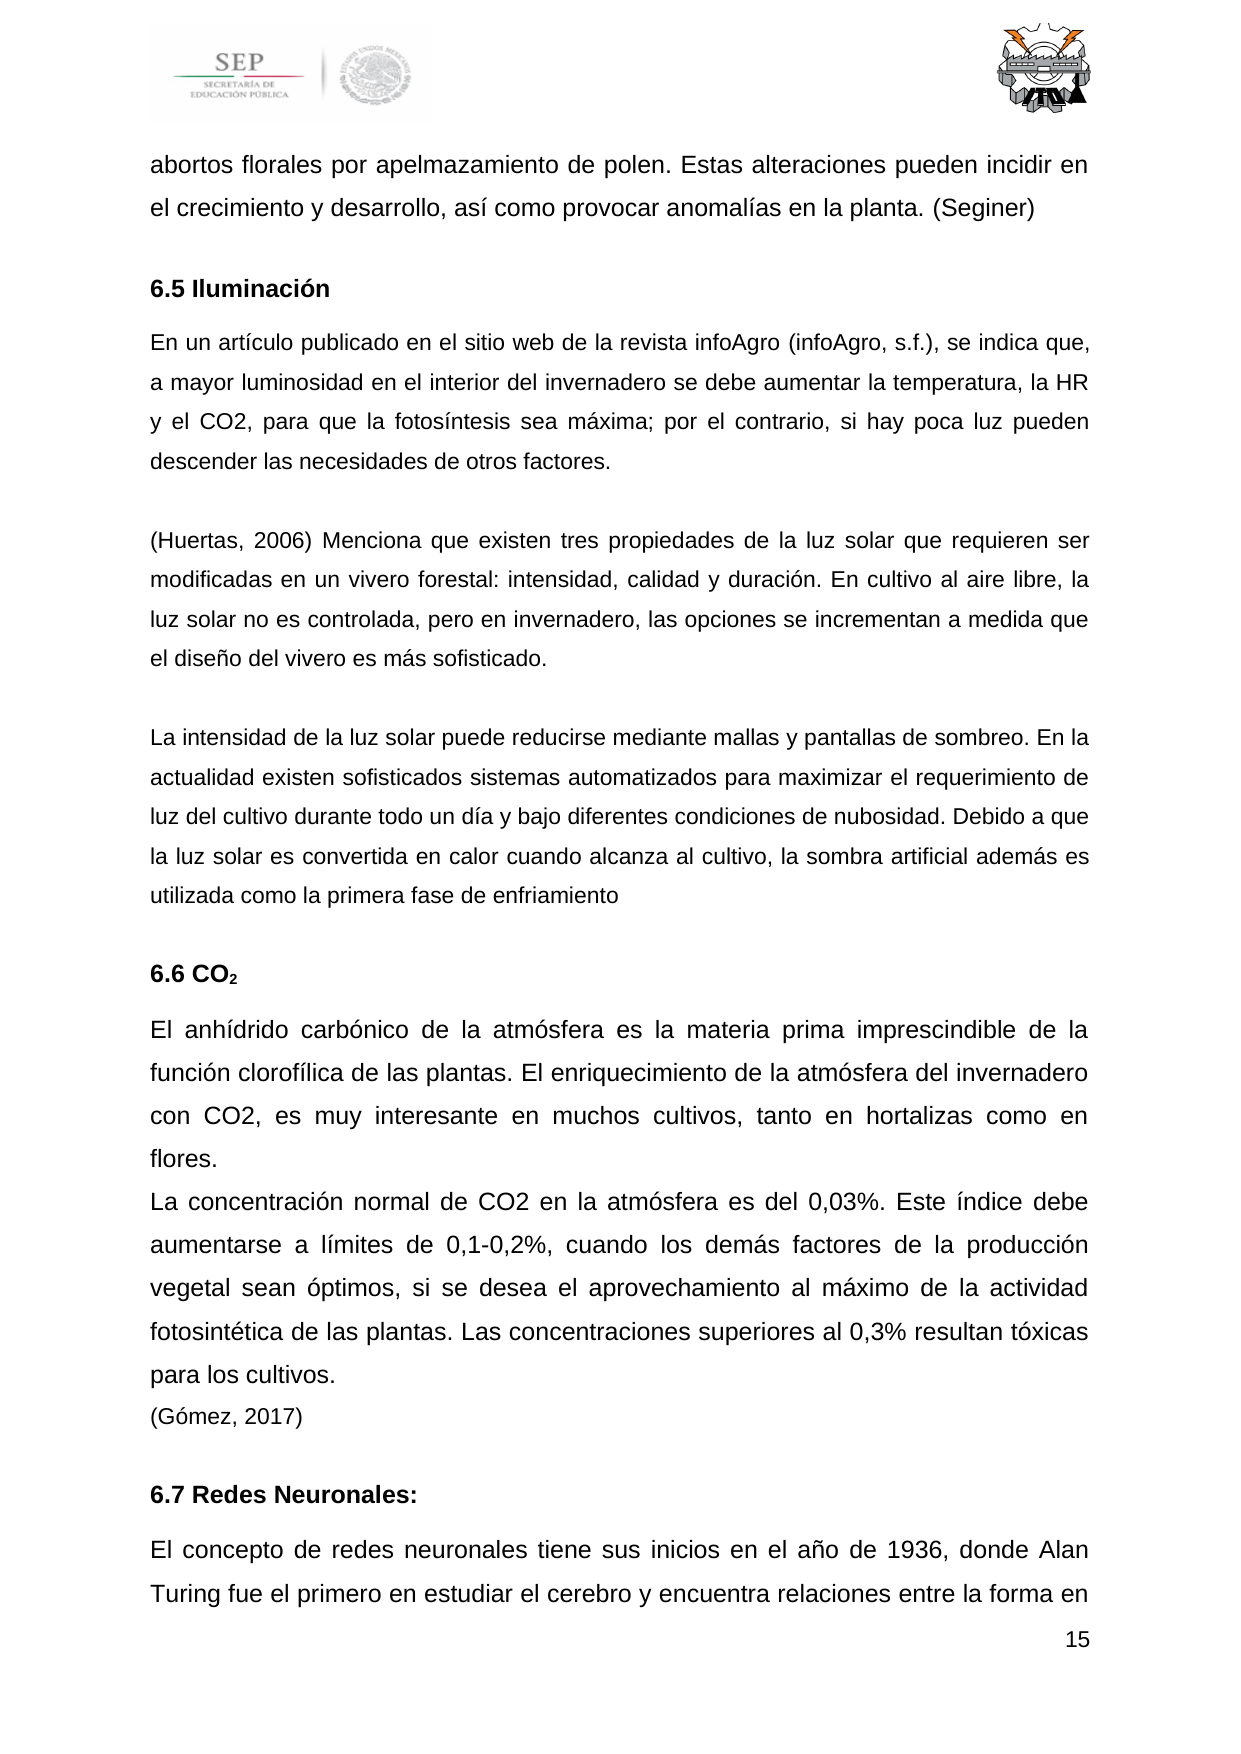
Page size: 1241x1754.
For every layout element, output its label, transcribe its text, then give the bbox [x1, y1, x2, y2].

text La intensidad de la luz solar puede reducirse mediante mallas y pantallas de sombreo. En la actualidad existen sofisticados sistemas automatizados para maximizar el requerimiento de luz del cultivo durante todo un día y bajo diferentes condiciones de nubosidad. Debido a que la luz solar es convertida en calor cuando alcanza al cultivo, la sombra artificial además es utilizada como la primera fase de enfriamiento [150, 724, 1090, 908]
text 6.6 CO2 [150, 959, 1090, 988]
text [150, 1535, 1090, 1607]
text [150, 150, 1090, 222]
text El anhídrido carbónico de la atmósfera es la materia prima imprescindible de la función clorofílica de las plantas. El enriquecimiento de la atmósfera del invernadero con CO2, es muy interesante en muchos cultivos, tanto en hortalizas como en flores. [150, 1015, 1090, 1173]
picture [150, 25, 432, 125]
text 6.5 Iluminación [150, 274, 1090, 302]
text En un artículo publicado en el sitio web de la revista infoAgro , se indica que, a mayor luminosidad en el interior del invernadero se debe aumentar la temperatura, la HR y el CO2, para que la fotosíntesis sea máxima; por el contrario, si hay poca luz pueden descender las necesidades de otros factores. [150, 329, 1090, 474]
text 6.7 Redes Neuronales: [150, 1480, 1090, 1508]
text Menciona que existen tres propiedades de la luz solar que requieren ser modificadas en un vivero forestal: intensidad, calidad y duración. En cultivo al aire libre, la luz solar no es controlada, pero en invernadero, las opciones se incrementan a medida que el diseño del vivero es más sofisticado. [150, 527, 1090, 672]
text La concentración normal de CO2 en la atmósfera es del 0,03%. Este índice debe aumentarse a límites de 0,1-0,2%, cuando los demás factores de la producción vegetal sean óptimos, si se desea el aprovechamiento al máximo de la actividad fotosintética de las plantas. Las concentraciones superiores al 0,3% resultan tóxicas para los cultivos. [150, 1187, 1090, 1388]
picture [996, 23, 1091, 113]
